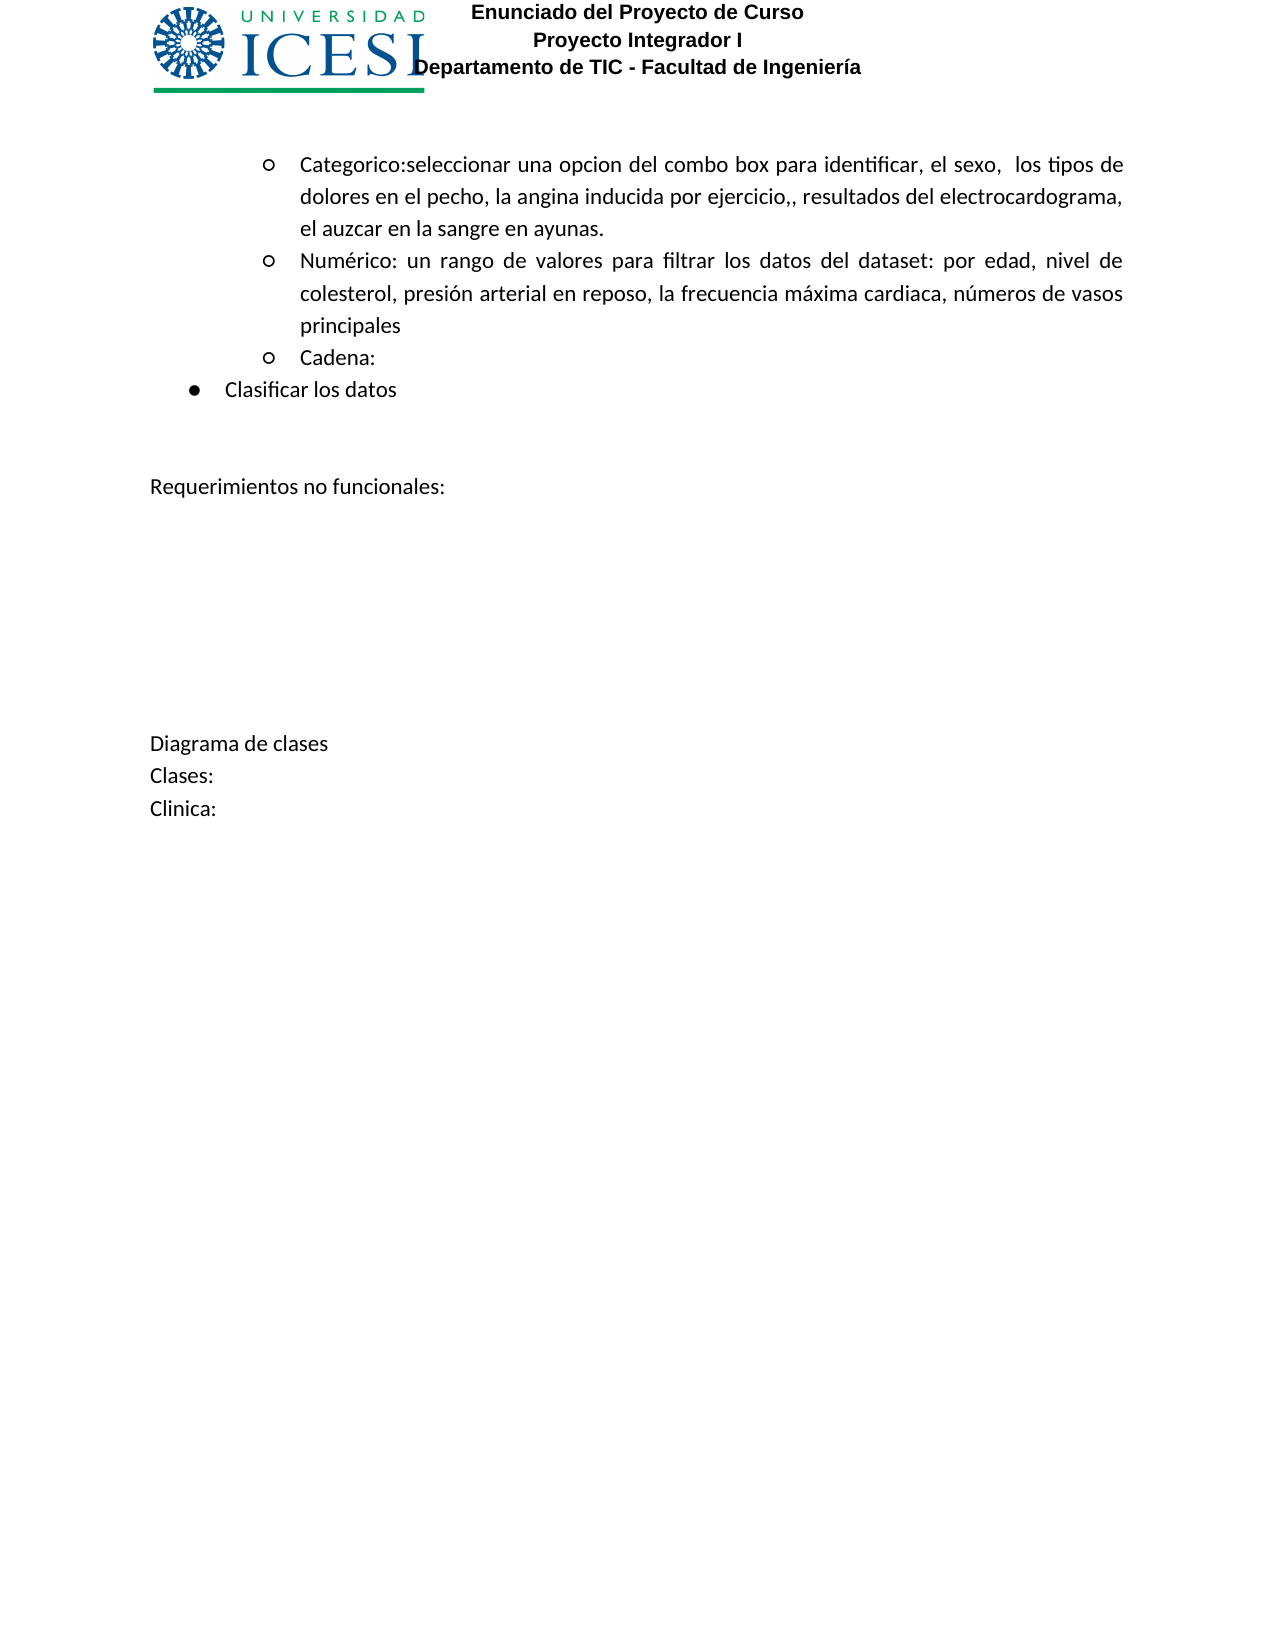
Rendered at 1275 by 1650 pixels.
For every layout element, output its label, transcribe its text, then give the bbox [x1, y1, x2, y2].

list Clasificar los datos [187, 375, 1125, 403]
text Requerimientos no funcionales: [150, 472, 1125, 500]
list Cadena: [262, 343, 1125, 371]
picture [153, 7, 425, 93]
list Categorico:seleccionar una opcion del combo box para identificar, el sexo, los tipos de dolores en el pecho, la angina inducida por ejercicio,, resultados del electrocardograma, el auzcar en la sangre en ayunas. [262, 150, 1125, 242]
text Diagrama de clases [150, 729, 1125, 757]
list Numérico: un rango de valores para filtrar los datos del dataset: por edad, nivel de colesterol, presión arterial en reposo, la frecuencia máxima cardiaca, números de vasos principales [262, 247, 1125, 339]
picture [417, 62, 424, 72]
text Clases: [150, 762, 1125, 789]
text Clinica: [150, 794, 1125, 822]
